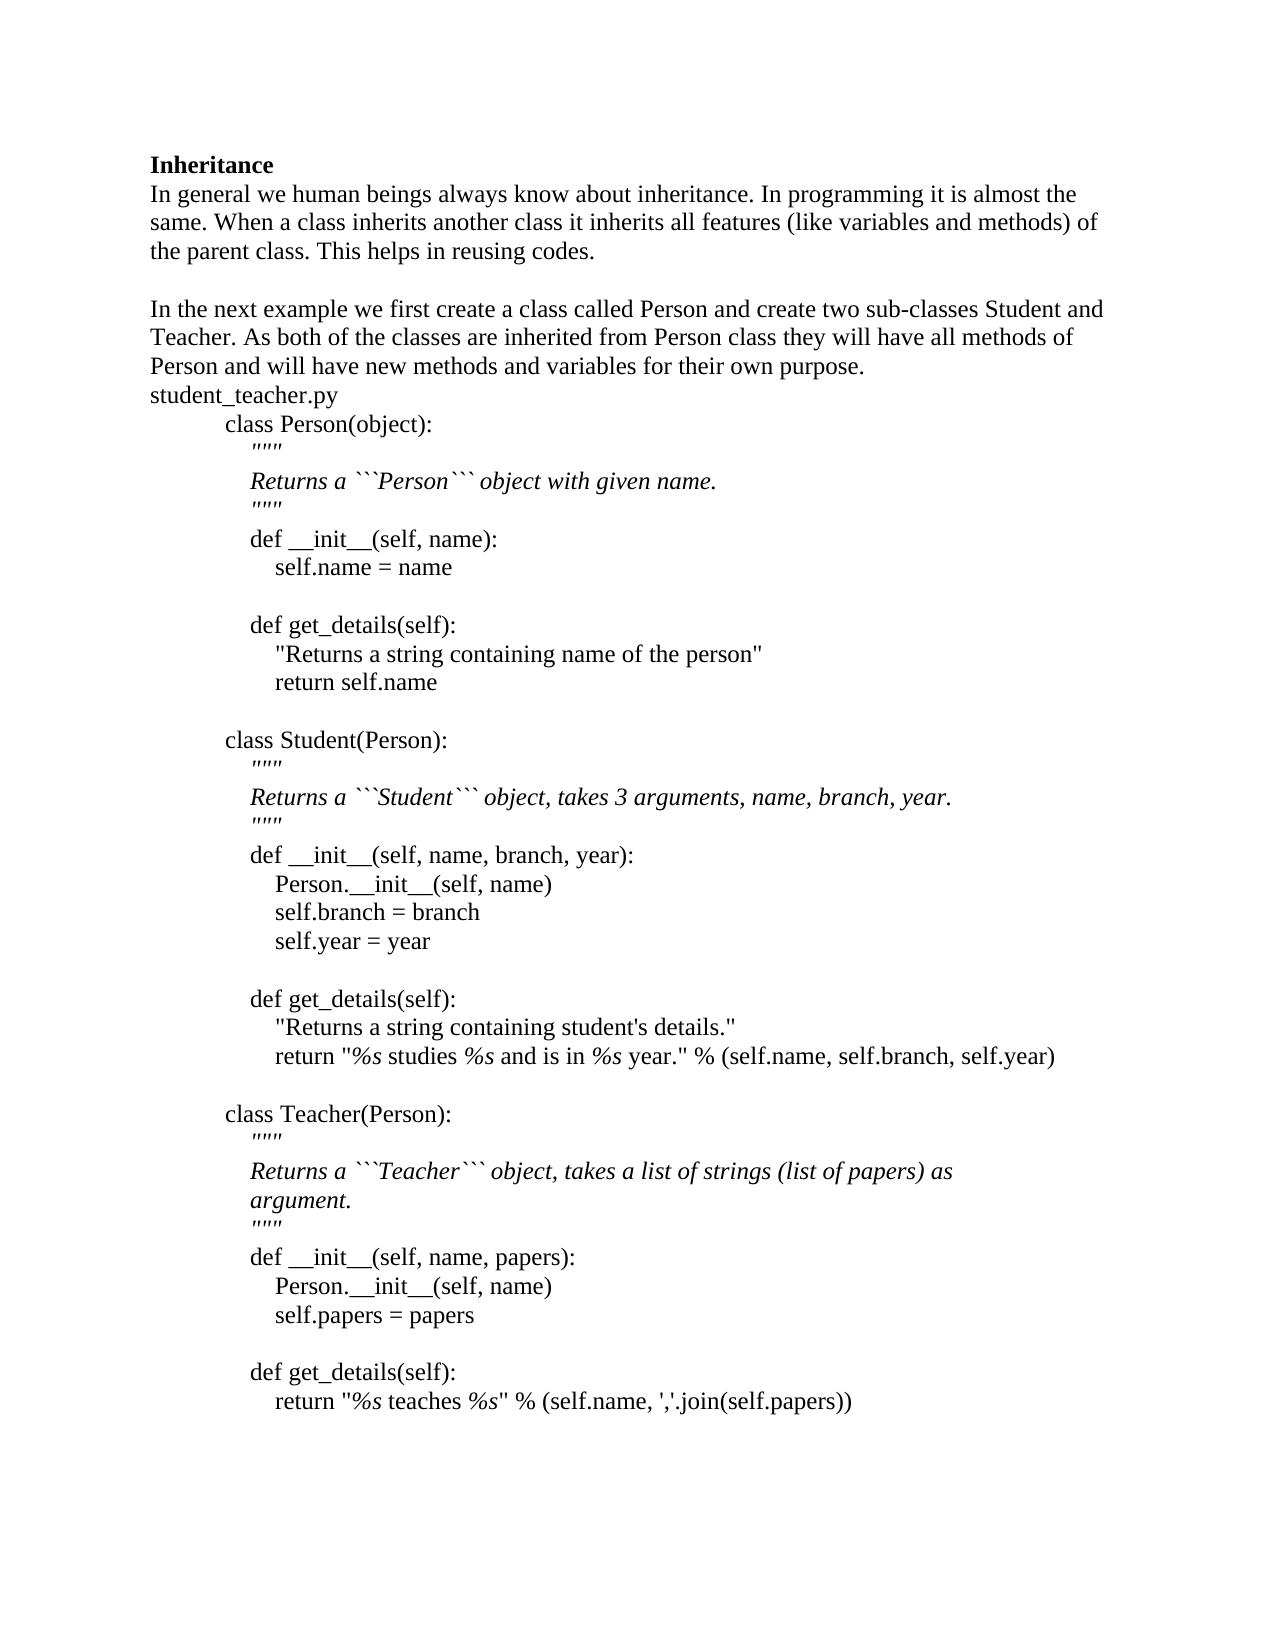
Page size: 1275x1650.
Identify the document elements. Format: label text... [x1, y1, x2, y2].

text self.branch = branch [225, 897, 1125, 926]
text class Teacher(Person): [225, 1099, 1125, 1127]
text self.papers = papers [225, 1300, 1125, 1329]
text return self.name [225, 667, 1125, 696]
text def get_details(self): [225, 984, 1125, 1012]
text student_teacher.py [150, 380, 1125, 409]
text "Returns a string containing name of the person" [225, 639, 1125, 667]
text """ [225, 811, 1125, 840]
text class Person(object): [225, 409, 1125, 437]
text Returns a ```Teacher``` object, takes a list of strings (list of papers) as [225, 1156, 1125, 1185]
text """ [225, 1127, 1125, 1156]
text def get_details(self): [225, 1357, 1125, 1386]
text self.year = year [225, 926, 1125, 955]
text """ [225, 1214, 1125, 1242]
text argument. [225, 1185, 1125, 1214]
text Person.__init__(self, name) [225, 1271, 1125, 1300]
text self.name = name [225, 552, 1125, 581]
text "Returns a string containing student's details." [225, 1012, 1125, 1041]
text return "%s studies %s and is in %s year." % (self.name, self.branch, self.year) [225, 1041, 1125, 1070]
text def __init__(self, name): [225, 524, 1125, 552]
text def get_details(self): [225, 610, 1125, 639]
text class Student(Person): [225, 725, 1125, 754]
text Inheritance [150, 150, 1125, 179]
text """ [225, 754, 1125, 782]
text Returns a ```Student``` object, takes 3 arguments, name, branch, year. [225, 782, 1125, 811]
text Returns a ```Person``` object with given name. [225, 466, 1125, 495]
text Person.__init__(self, name) [225, 869, 1125, 897]
text return "%s teaches %s" % (self.name, ','.join(self.papers)) [225, 1386, 1125, 1415]
text In the next example we first create a class called Person and create two sub-classes Student and Teacher. As both of the classes are inherited from Person class they will have all methods of Person and will have new methods and variables for their own purpose. [150, 294, 1125, 380]
text """ [225, 437, 1125, 466]
text def __init__(self, name, papers): [225, 1242, 1125, 1271]
text """ [225, 495, 1125, 524]
text In general we human beings always know about inheritance. In programming it is almost the same. When a class inherits another class it inherits all features (like variables and methods) of the parent class. This helps in reusing codes. [150, 179, 1125, 265]
text def __init__(self, name, branch, year): [225, 840, 1125, 869]
